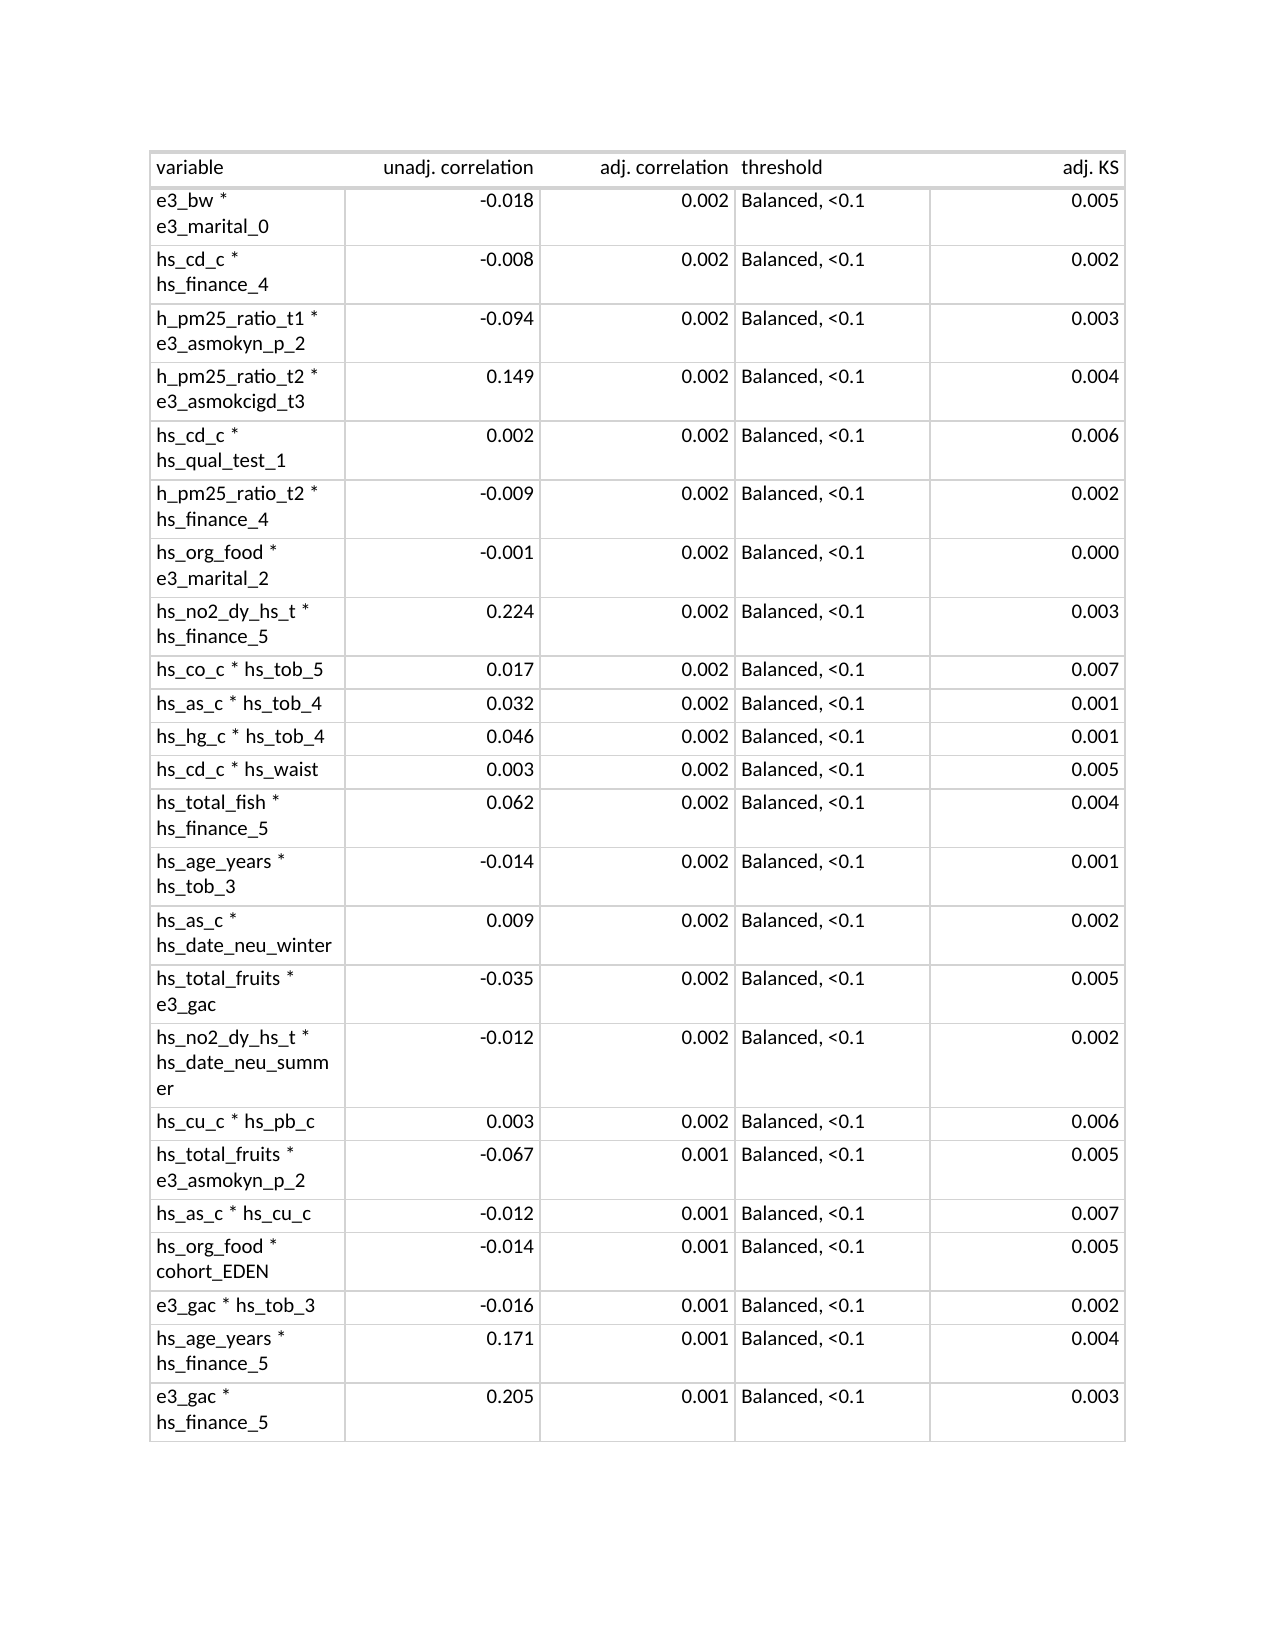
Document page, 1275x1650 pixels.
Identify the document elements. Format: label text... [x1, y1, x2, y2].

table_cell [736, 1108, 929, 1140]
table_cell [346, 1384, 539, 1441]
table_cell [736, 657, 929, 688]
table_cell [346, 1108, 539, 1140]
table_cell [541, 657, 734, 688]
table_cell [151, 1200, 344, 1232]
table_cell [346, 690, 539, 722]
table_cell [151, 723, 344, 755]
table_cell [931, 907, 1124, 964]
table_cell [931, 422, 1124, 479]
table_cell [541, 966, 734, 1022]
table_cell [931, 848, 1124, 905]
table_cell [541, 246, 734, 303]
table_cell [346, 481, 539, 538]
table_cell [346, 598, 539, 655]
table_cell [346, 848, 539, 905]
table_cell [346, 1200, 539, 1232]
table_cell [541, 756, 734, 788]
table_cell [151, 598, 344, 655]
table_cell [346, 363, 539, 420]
table_header unadj. correlation [345, 154, 540, 186]
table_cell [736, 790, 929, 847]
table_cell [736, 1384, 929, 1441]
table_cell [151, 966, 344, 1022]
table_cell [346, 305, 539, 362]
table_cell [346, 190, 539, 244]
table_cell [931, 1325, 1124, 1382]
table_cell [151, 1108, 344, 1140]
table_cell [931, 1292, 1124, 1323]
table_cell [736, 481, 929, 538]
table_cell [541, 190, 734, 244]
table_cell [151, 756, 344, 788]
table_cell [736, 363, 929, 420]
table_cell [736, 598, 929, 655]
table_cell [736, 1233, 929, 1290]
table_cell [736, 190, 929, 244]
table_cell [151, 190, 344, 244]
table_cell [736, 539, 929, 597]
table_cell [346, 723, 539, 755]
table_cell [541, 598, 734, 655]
table_header adj. KS [930, 154, 1124, 186]
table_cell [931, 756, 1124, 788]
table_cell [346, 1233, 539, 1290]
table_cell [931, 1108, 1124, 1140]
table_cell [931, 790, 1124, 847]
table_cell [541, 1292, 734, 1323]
table_header variable [151, 154, 345, 186]
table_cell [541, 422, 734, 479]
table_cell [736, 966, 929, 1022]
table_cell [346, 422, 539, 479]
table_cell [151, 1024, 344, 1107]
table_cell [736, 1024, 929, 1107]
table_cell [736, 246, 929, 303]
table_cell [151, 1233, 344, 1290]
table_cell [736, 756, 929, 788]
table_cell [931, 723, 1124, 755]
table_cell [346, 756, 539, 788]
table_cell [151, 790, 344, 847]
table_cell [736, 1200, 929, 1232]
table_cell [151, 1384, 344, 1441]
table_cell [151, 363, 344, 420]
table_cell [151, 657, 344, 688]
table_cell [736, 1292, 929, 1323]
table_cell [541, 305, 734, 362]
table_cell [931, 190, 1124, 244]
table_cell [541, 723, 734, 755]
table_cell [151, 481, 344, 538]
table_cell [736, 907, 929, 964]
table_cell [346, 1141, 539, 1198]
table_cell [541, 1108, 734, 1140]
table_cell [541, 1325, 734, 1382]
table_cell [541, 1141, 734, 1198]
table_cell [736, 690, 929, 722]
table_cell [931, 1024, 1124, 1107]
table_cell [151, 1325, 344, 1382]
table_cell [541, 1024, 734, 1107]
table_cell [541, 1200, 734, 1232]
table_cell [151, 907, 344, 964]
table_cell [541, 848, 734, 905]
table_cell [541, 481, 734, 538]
table_header adj. correlation [540, 154, 735, 186]
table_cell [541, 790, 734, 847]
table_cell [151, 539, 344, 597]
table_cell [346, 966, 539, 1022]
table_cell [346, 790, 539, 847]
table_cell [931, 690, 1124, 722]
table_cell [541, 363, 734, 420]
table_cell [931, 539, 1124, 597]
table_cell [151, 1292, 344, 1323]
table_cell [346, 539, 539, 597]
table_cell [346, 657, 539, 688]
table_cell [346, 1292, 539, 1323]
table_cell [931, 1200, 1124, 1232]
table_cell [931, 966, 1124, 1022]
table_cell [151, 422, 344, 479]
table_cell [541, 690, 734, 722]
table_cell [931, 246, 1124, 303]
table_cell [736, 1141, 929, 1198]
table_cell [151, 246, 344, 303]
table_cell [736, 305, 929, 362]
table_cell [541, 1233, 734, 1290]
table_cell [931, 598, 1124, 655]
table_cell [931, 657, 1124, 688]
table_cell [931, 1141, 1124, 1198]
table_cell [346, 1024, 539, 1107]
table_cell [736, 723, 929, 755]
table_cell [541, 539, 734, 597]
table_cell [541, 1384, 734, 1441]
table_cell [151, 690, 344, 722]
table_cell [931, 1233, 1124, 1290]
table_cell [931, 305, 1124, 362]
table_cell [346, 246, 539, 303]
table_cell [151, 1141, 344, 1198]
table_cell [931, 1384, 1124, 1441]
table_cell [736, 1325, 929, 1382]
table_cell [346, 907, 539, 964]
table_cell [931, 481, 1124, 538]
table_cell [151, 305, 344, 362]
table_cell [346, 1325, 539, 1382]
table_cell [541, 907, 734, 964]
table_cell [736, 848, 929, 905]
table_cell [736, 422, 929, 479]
table_header threshold [735, 154, 930, 186]
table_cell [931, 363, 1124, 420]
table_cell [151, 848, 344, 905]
